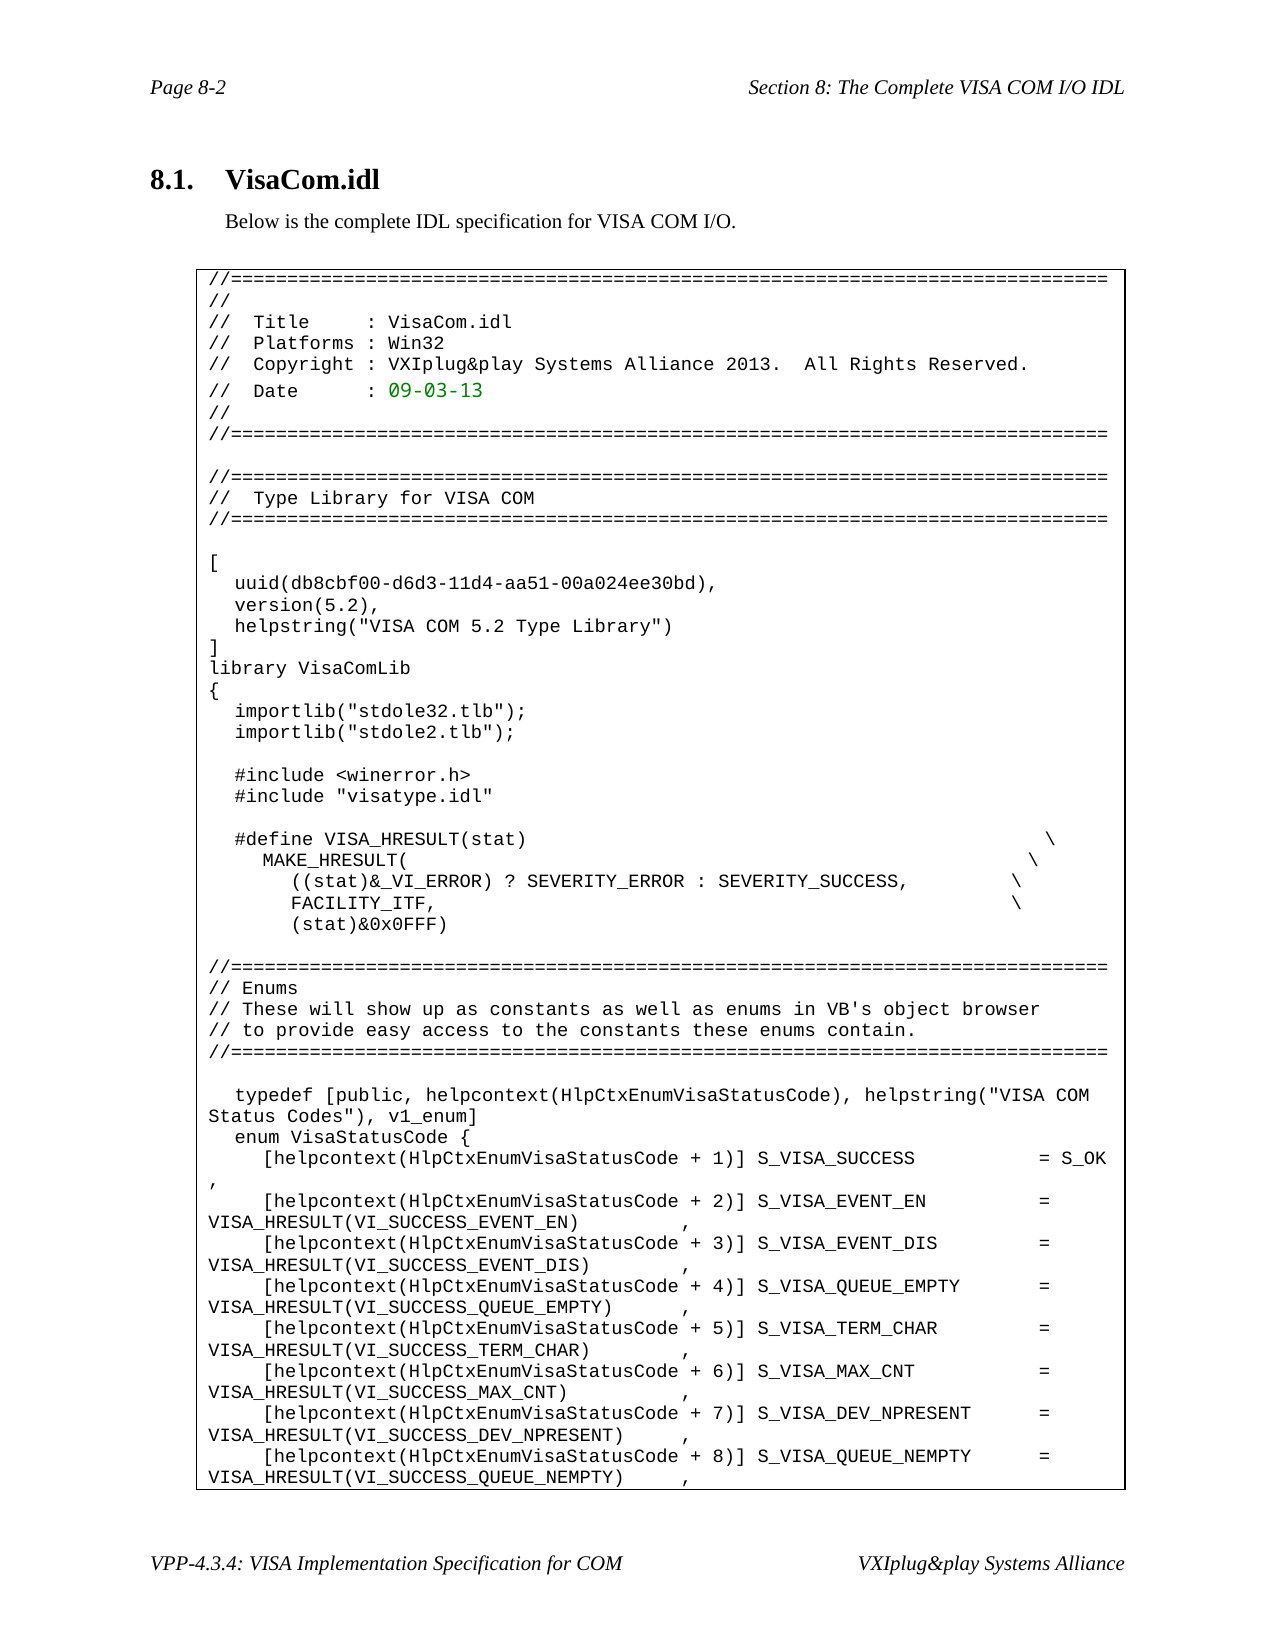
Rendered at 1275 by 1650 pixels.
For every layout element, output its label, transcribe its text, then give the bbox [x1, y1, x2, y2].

text VisaCom.idl [150, 162, 1125, 196]
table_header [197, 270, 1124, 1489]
text Below is the complete IDL specification for VISA COM I/O. [225, 208, 1125, 233]
